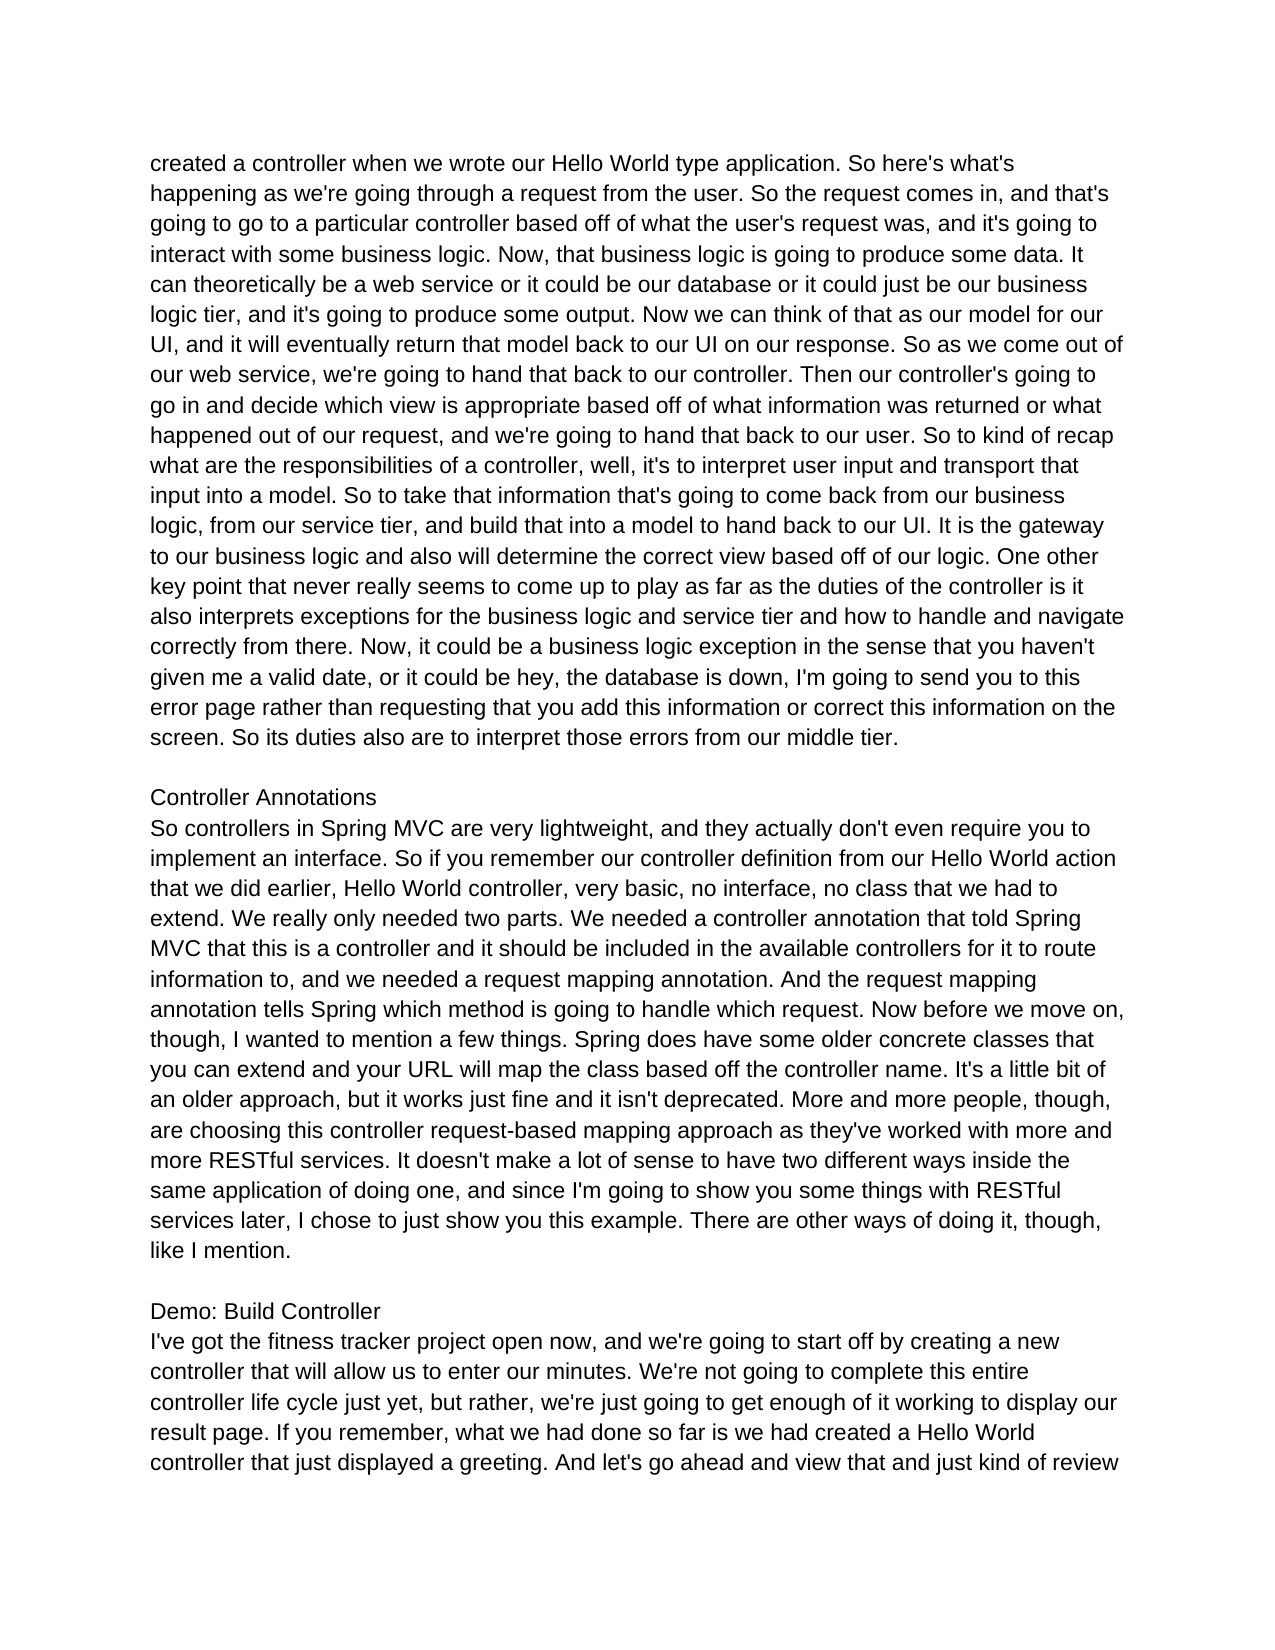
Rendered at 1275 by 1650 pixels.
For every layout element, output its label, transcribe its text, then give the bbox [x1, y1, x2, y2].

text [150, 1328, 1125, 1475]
text Controller Annotations [150, 784, 1125, 811]
text So controllers in Spring MVC are very lightweight, and they actually don't even require you to implement an interface. So if you remember our controller definition from our Hello World action that we did earlier, Hello World controller, very basic, no interface, no class that we had to extend. We really only needed two parts. We needed a controller annotation that told Spring MVC that this is a controller and it should be included in the available controllers for it to route information to, and we needed a request mapping annotation. And the request mapping annotation tells Spring which method is going to handle which request. Now before we move on, though, I wanted to mention a few things. Spring does have some older concrete classes that you can extend and your URL will map the class based off the controller name. It's a little bit of an older approach, but it works just fine and it isn't deprecated. More and more people, though, are choosing this controller request-based mapping approach as they've worked with more and more RESTful services. It doesn't make a lot of sense to have two different ways inside the same application of doing one, and since I'm going to show you some things with RESTful services later, I chose to just show you this example. There are other ways of doing it, though, like I mention. [150, 814, 1125, 1264]
text Demo: Build Controller [150, 1298, 1125, 1324]
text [150, 150, 1125, 750]
